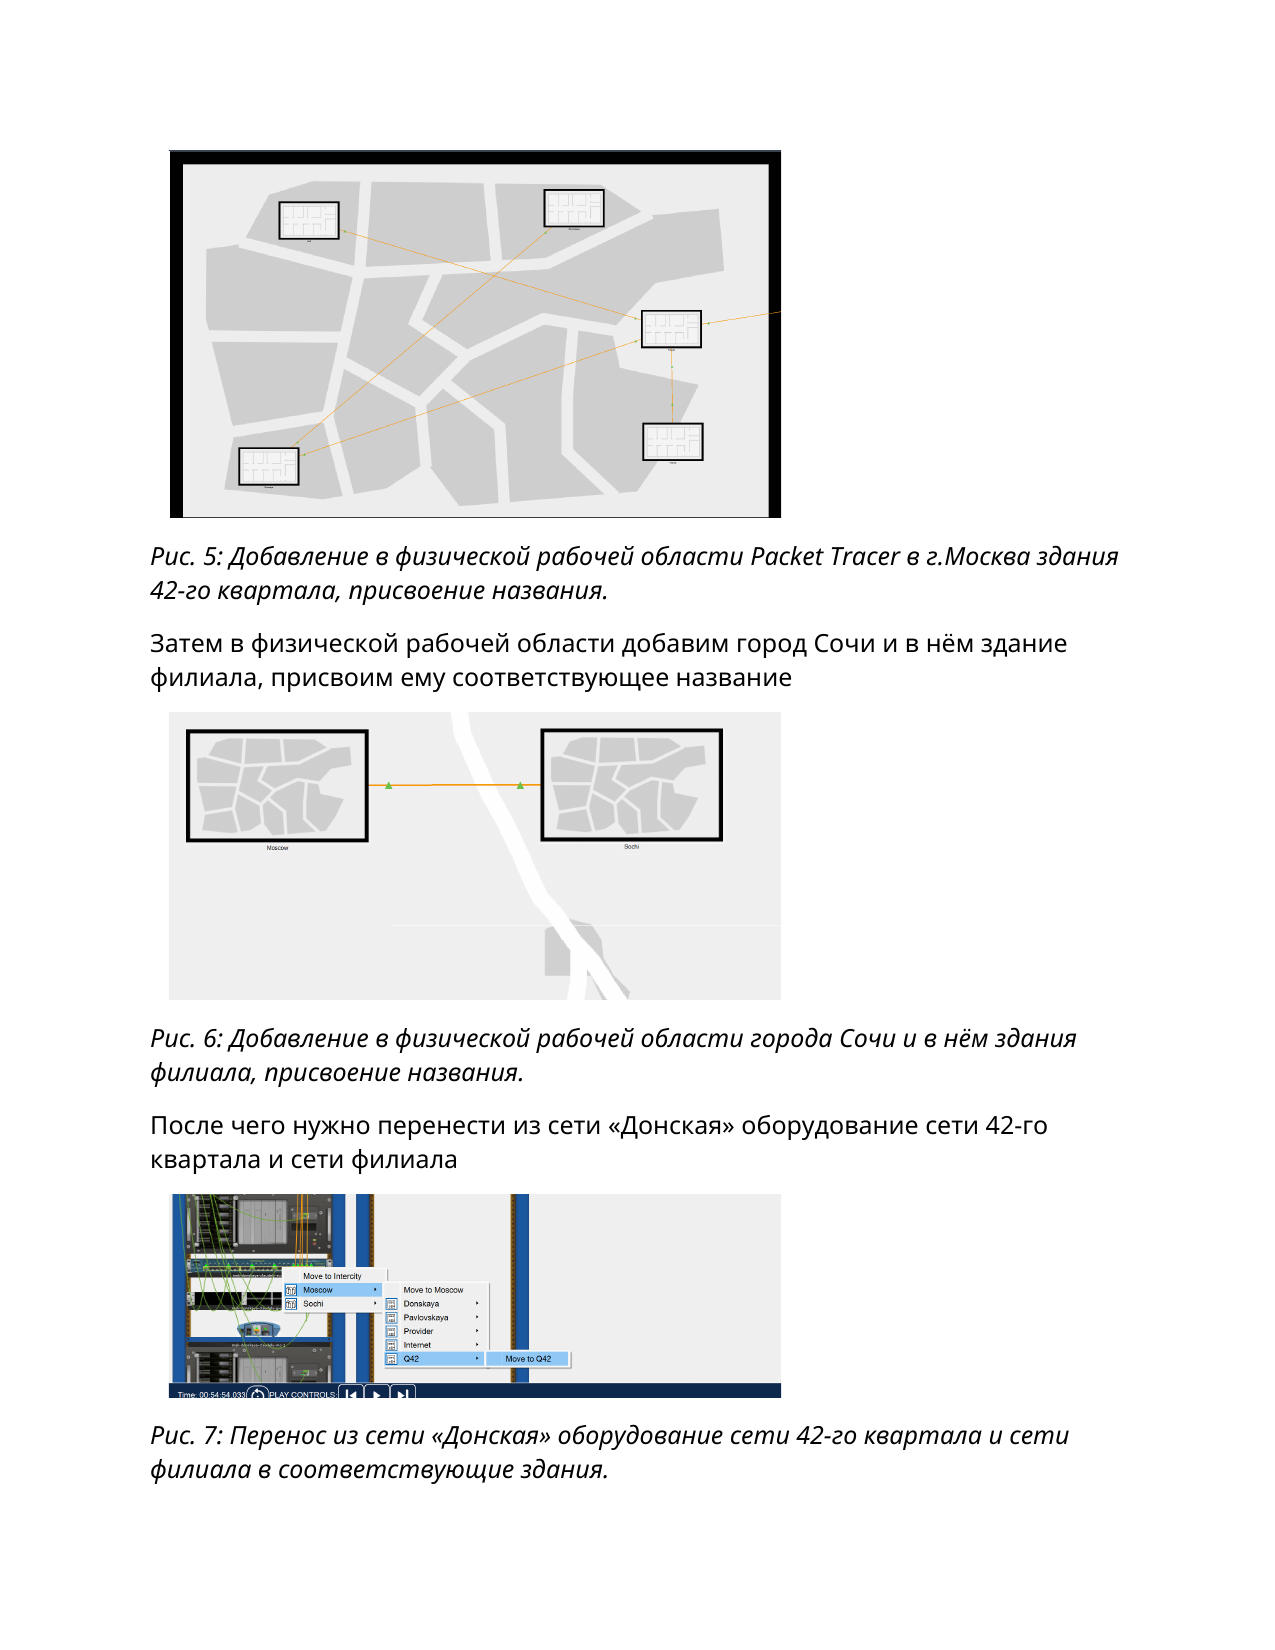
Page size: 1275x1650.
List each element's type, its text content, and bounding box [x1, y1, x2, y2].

text Рис. 6: Добавление в физической рабочей области города Сочи и в нём здания филиала, присвоение названия. [150, 1020, 1125, 1088]
text Затем в физической рабочей области добавим город Сочи и в нём здание филиала, присвоим ему соответствующее название [150, 626, 1125, 694]
text После чего нужно перенести из сети «Донская» оборудование сети 42-го квартала и сети филиала [150, 1107, 1125, 1175]
picture [168, 1194, 782, 1398]
text Рис. 5: Добавление в физической рабочей области Packet Tracer в г.Москва здания 42-го квартала, присвоение названия. [150, 539, 1125, 607]
picture [168, 150, 782, 518]
text Рис. 7: Перенос из сети «Донская» оборудование сети 42-го квартала и сети филиала в соответствующие здания. [150, 1418, 1125, 1486]
picture [168, 712, 782, 1000]
